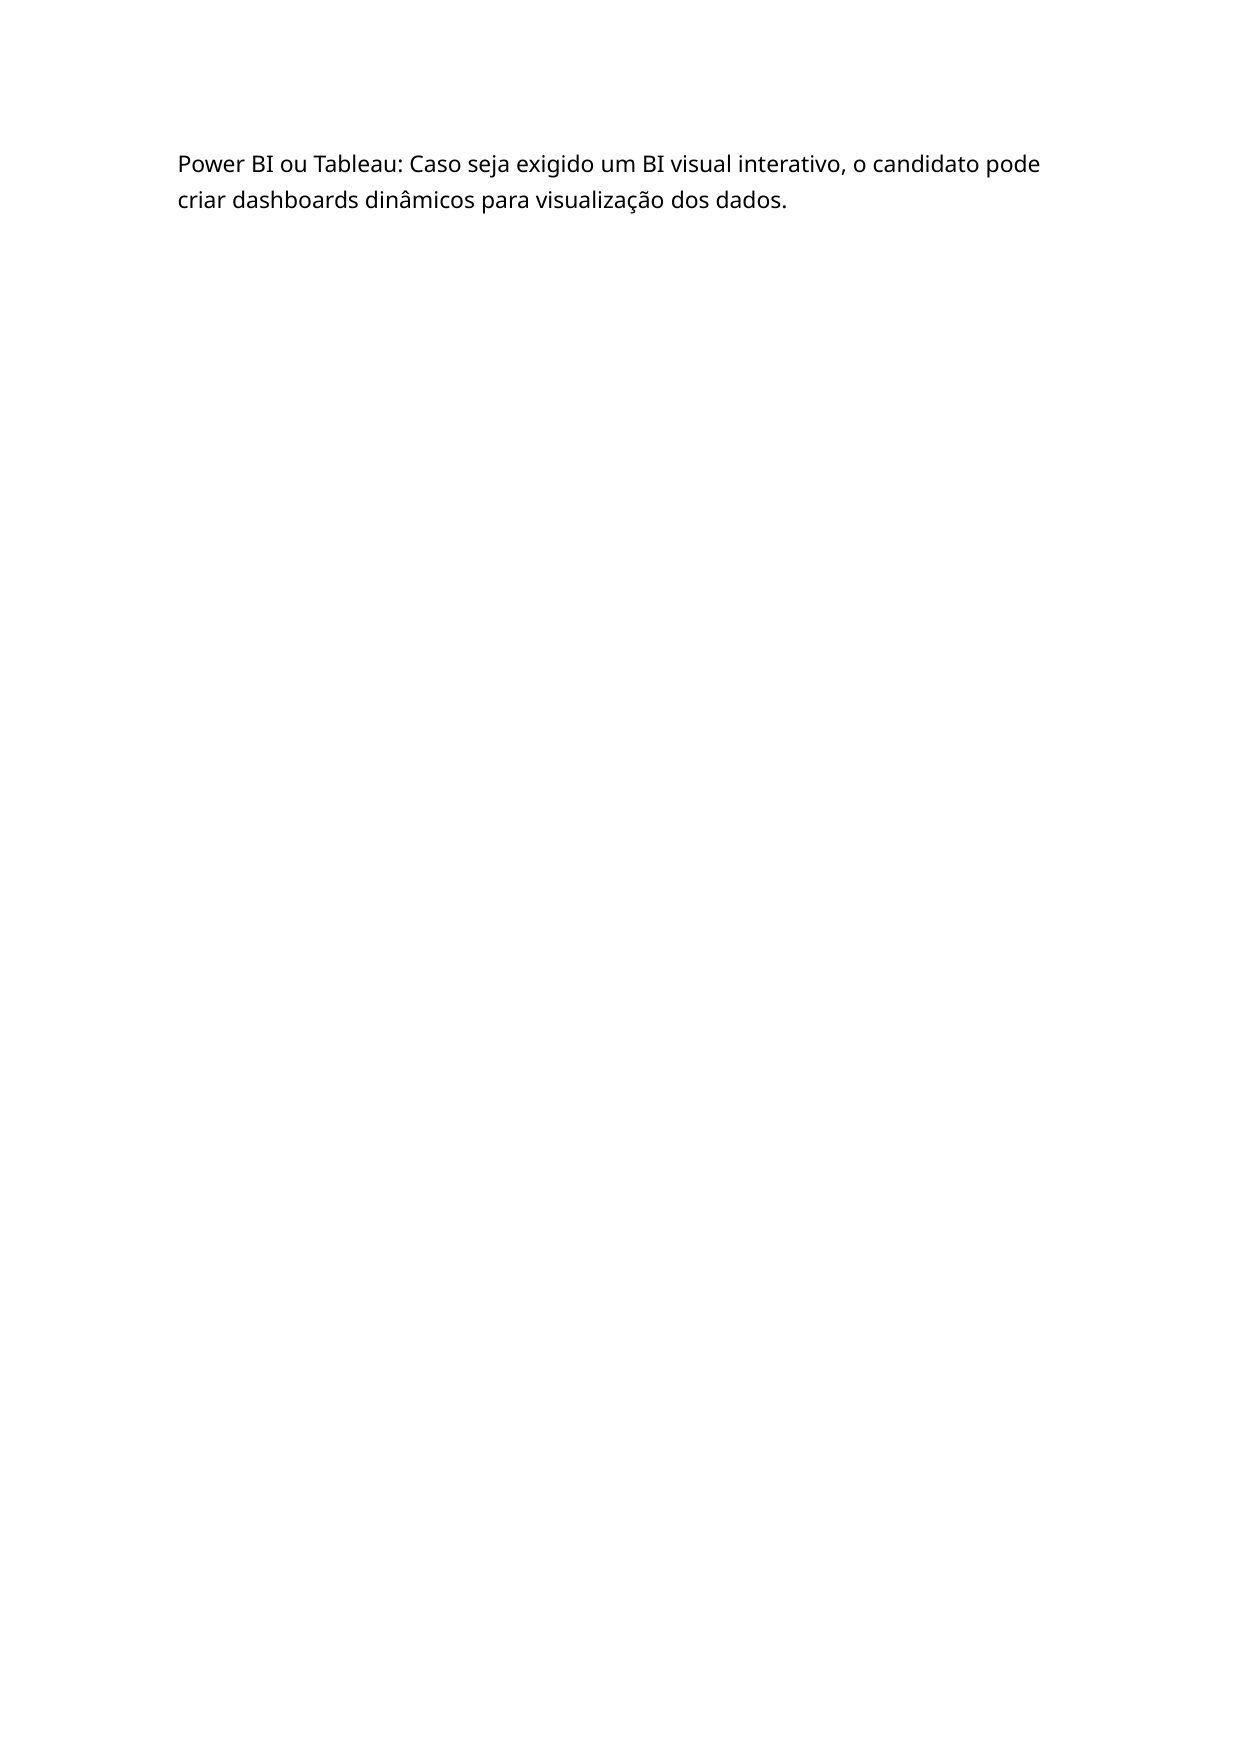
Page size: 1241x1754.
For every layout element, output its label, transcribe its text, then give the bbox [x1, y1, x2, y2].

text Power BI ou Tableau: Caso seja exigido um BI visual interativo, o candidato pode criar dashboards dinâmicos para visualização dos dados. [177, 148, 1063, 215]
